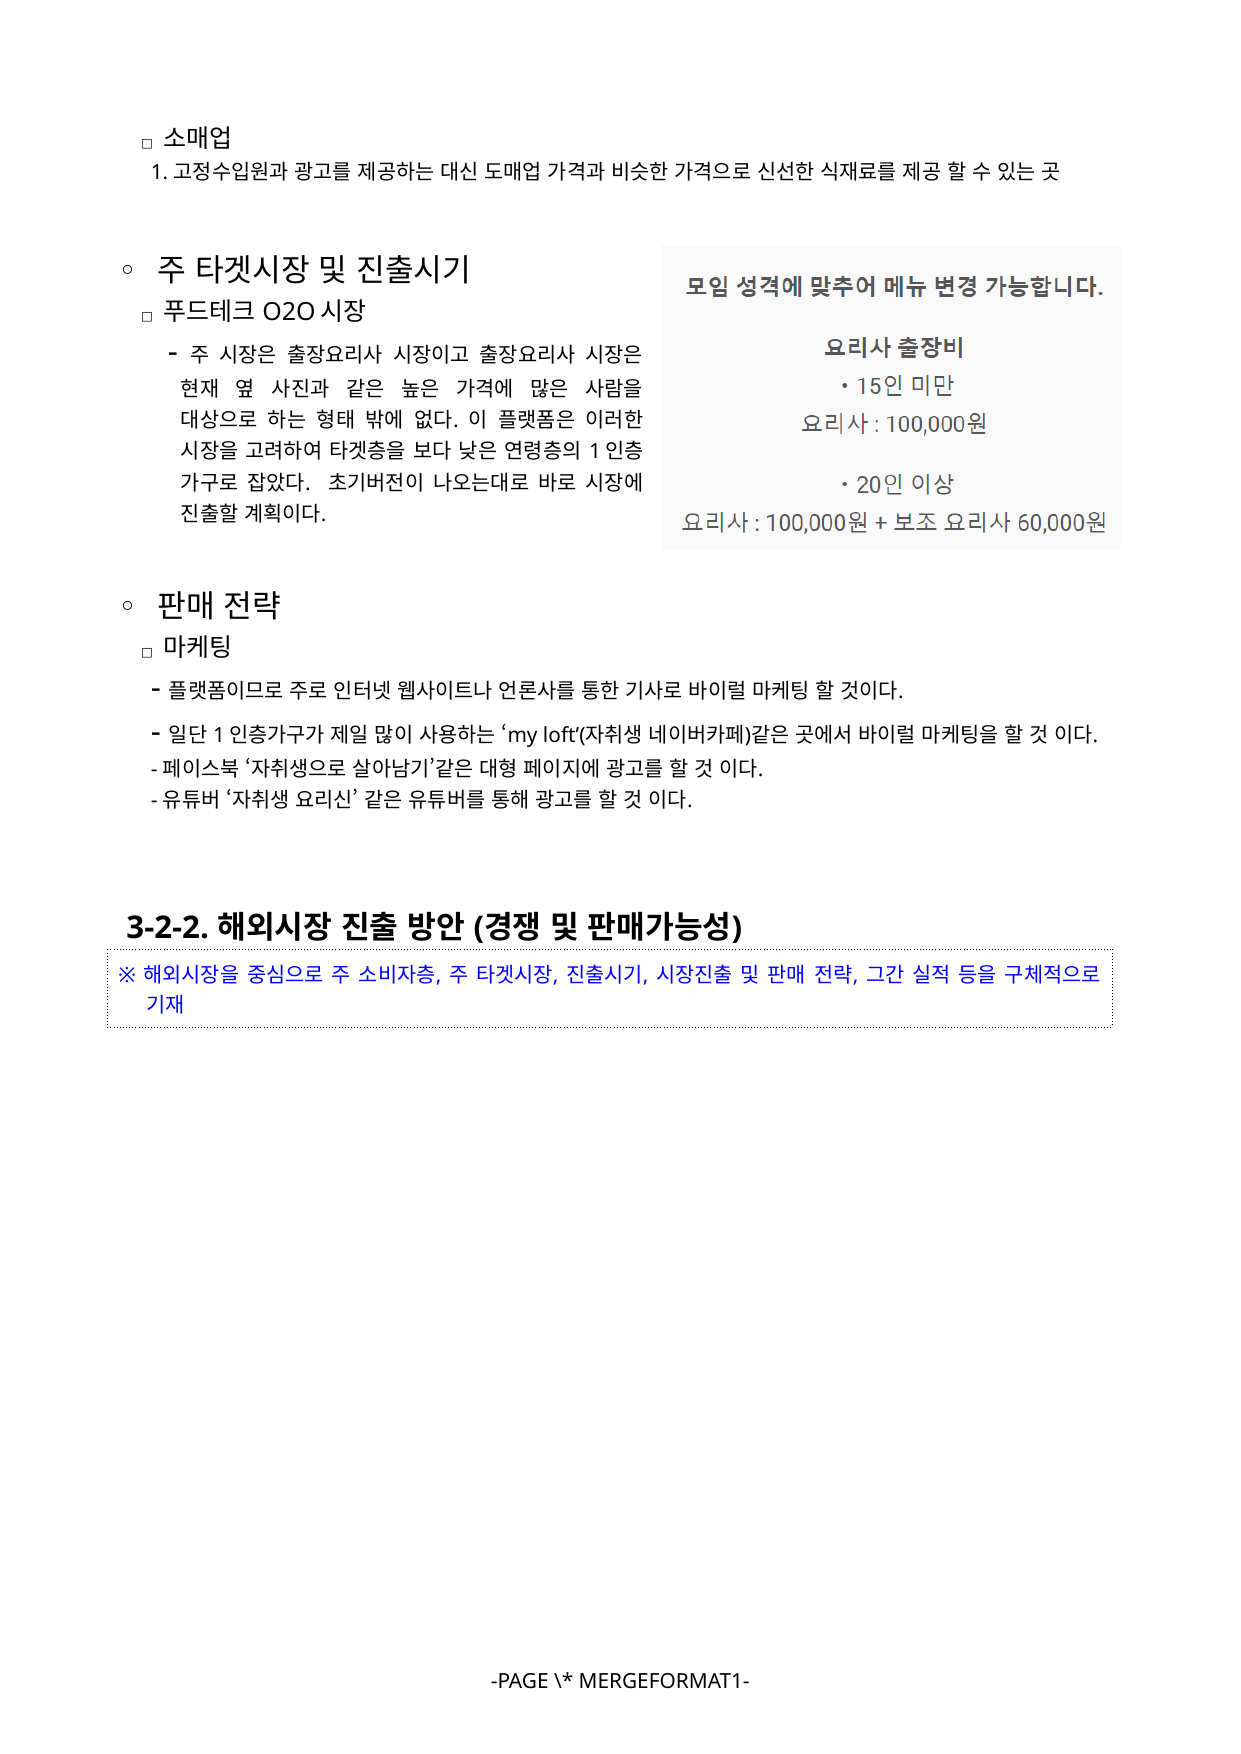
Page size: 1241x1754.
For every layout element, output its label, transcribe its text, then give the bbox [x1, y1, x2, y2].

text - 주 시장은 출장요리사 시장이고 출장요리사 시장은 현재 옆 사진과 같은 높은 가격에 많은 사람을 대상으로 하는 형태 밖에 없다. 이 플랫폼은 이러한 시장을 고려하여 타겟층을 보다 낮은 연령층의 1인층 가구로 잡았다. 초기버전이 나오는대로 바로 시장에 진출할 계획이다. [118, 329, 661, 527]
text 3-2-2. 해외시장 진출 방안 (경쟁 및 판매가능성) [118, 903, 1122, 948]
text □ 소매업 [118, 118, 1122, 154]
picture [661, 245, 1121, 549]
text 1. 고정수입원과 광고를 제공하는 대신 도매업 가격과 비슷한 가격으로 신선한 식재료를 제공 할 수 있는 곳 [118, 155, 1122, 186]
text □ 푸드테크 O2O시장 [118, 292, 661, 328]
text ◦ 주 타겟시장 및 진출시기 [118, 245, 661, 290]
text - 일단 1인층가구가 제일 많이 사용하는 ‘my loft’(자취생 네이버카페)같은 곳에서 바이럴 마케팅을 할 것 이다. [118, 709, 1122, 751]
text - 플랫폼이므로 주로 인터넷 웹사이트나 언론사를 통한 기사로 바이럴 마케팅 할 것이다. [118, 665, 1122, 707]
text - 유튜버 ‘자취생 요리신’ 같은 유튜버를 통해 광고를 할 것 이다. [118, 784, 1122, 814]
text - 페이스북 ‘자취생으로 살아남기’같은 대형 페이지에 광고를 할 것 이다. [118, 752, 1122, 783]
table_header ※ 해외시장을 중심으로 주 소비자층, 주 타겟시장, 진출시기, 시장진출 및 판매 전략, 그간 실적 등을 구체적으로 기재 [108, 949, 1112, 1027]
text ◦ 판매 전략 [118, 581, 1122, 626]
text □ 마케팅 [118, 627, 1122, 664]
